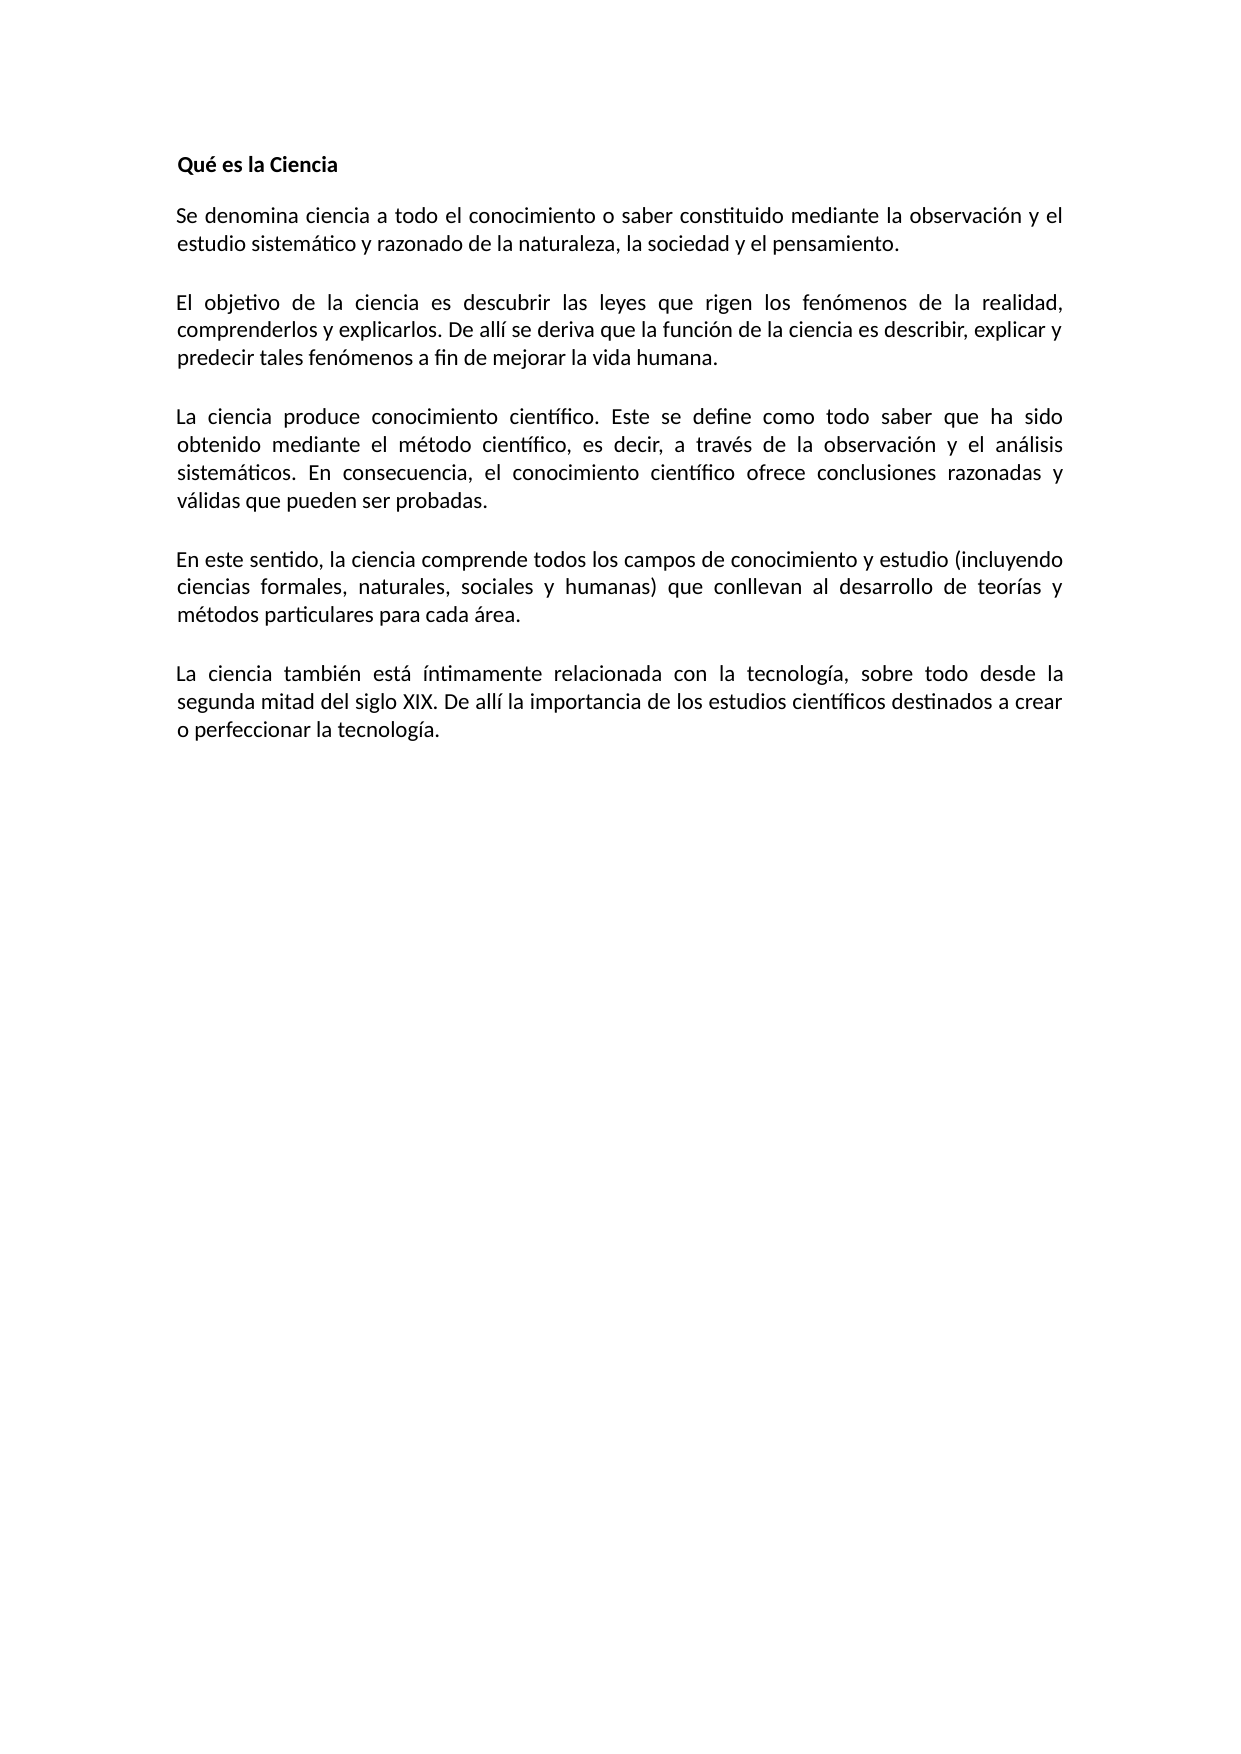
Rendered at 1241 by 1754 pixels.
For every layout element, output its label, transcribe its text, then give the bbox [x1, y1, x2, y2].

text Qué es la Ciencia [177, 150, 1063, 178]
text El objetivo de la ciencia es descubrir las leyes que rigen los fenómenos de la realidad, comprenderlos y explicarlos. De allí se deriva que la función de la ciencia es describir, explicar y predecir tales fenómenos a fin de mejorar la vida humana. [176, 288, 1065, 371]
text La ciencia también está íntimamente relacionada con la tecnología, sobre todo desde la segunda mitad del siglo XIX. De allí la importancia de los estudios científicos destinados a crear o perfeccionar la tecnología. [176, 659, 1065, 743]
text La ciencia produce conocimiento científico. Este se define como todo saber que ha sido obtenido mediante el método científico, es decir, a través de la observación y el análisis sistemáticos. En consecuencia, el conocimiento científico ofrece conclusiones razonadas y válidas que pueden ser probadas. [176, 403, 1065, 514]
text En este sentido, la ciencia comprende todos los campos de conocimiento y estudio (incluyendo ciencias formales, naturales, sociales y humanas) que conllevan al desarrollo de teorías y métodos particulares para cada área. [176, 545, 1065, 628]
text Se denomina ciencia a todo el conocimiento o saber constituido mediante la observación y el estudio sistemático y razonado de la naturaleza, la sociedad y el pensamiento. [176, 201, 1065, 257]
